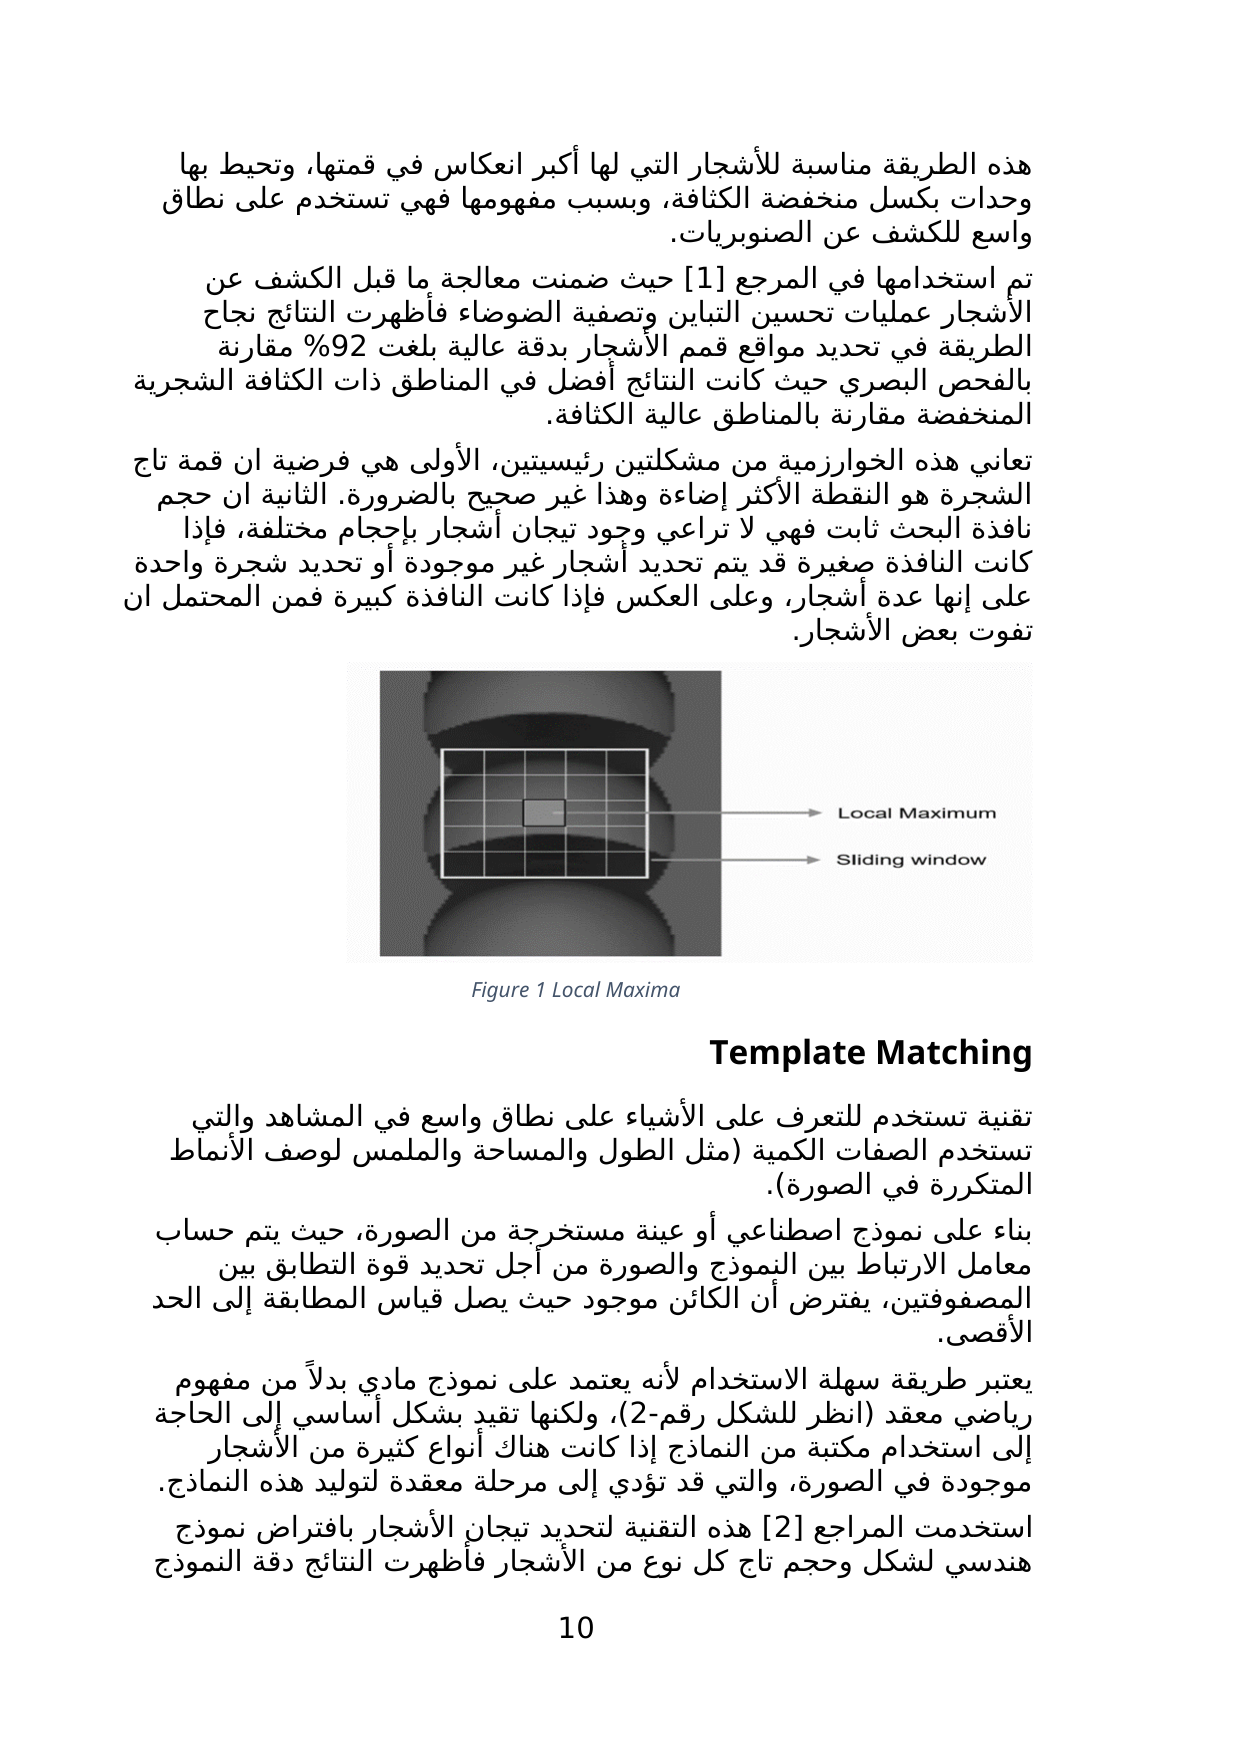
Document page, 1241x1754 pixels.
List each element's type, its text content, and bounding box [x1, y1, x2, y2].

text تعاني هذه الخوارزمية من مشكلتين رئيسيتين، الأولى هي فرضية ان قمة تاج الشجرة هو النقطة الأكثر إضاءة وهذا غير صحيح بالضرورة. الثانية ان حجم نافذة البحث ثابت فهي لا تراعي وجود تيجان أشجار بإحجام مختلفة، فإذا كانت النافذة صغيرة قد يتم تحديد أشجار غير موجودة أو تحديد شجرة واحدة على إنها عدة أشجار، وعلى العكس فإذا كانت النافذة كبيرة فمن المحتمل ان تفوت بعض الأشجار. [118, 444, 1033, 647]
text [118, 1510, 1033, 1578]
text يعتبر طريقة سهلة الاستخدام لأنه يعتمد على نموذج مادي بدلاً من مفهوم رياضي معقد (انظر للشكل رقم-2)، ولكنها تقيد بشكل أساسي إلى الحاجة إلى استخدام مكتبة من النماذج إذا كانت هناك أنواع كثيرة من الأشجار موجودة في الصورة، والتي قد تؤدي إلى مرحلة معقدة لتوليد هذه النماذج. [118, 1362, 1033, 1498]
subtitle Template Matching [118, 1029, 1033, 1074]
text Figure 1 Local Maxima [118, 975, 1033, 1004]
picture [345, 660, 1034, 963]
text بناء على نموذج اصطناعي أو عينة مستخرجة من الصورة، حيث يتم حساب معامل الارتباط بين النموذج والصورة من أجل تحديد قوة التطابق بين المصفوفتين، يفترض أن الكائن موجود حيث يصل قياس المطابقة إلى الحد الأقصى. [118, 1214, 1033, 1349]
text تقنية تستخدم للتعرف على الأشياء على نطاق واسع في المشاهد والتي تستخدم الصفات الكمية (مثل الطول والمساحة والملمس لوصف الأنماط المتكررة في الصورة). [118, 1099, 1033, 1201]
text تم استخدامها في المرجع [1] حيث ضمنت معالجة ما قبل الكشف عن الأشجار عمليات تحسين التباين وتصفية الضوضاء فأظهرت النتائج نجاح الطريقة في تحديد مواقع قمم الأشجار بدقة عالية بلغت 92% مقارنة بالفحص البصري حيث كانت النتائج أفضل في المناطق ذات الكثافة الشجرية المنخفضة مقارنة بالمناطق عالية الكثافة. [118, 261, 1033, 431]
text هذه الطريقة مناسبة للأشجار التي لها أكبر انعكاس في قمتها، وتحيط بها وحدات بكسل منخفضة الكثافة، وبسبب مفهومها فهي تستخدم على نطاق واسع للكشف عن الصنوبريات. [118, 147, 1033, 249]
